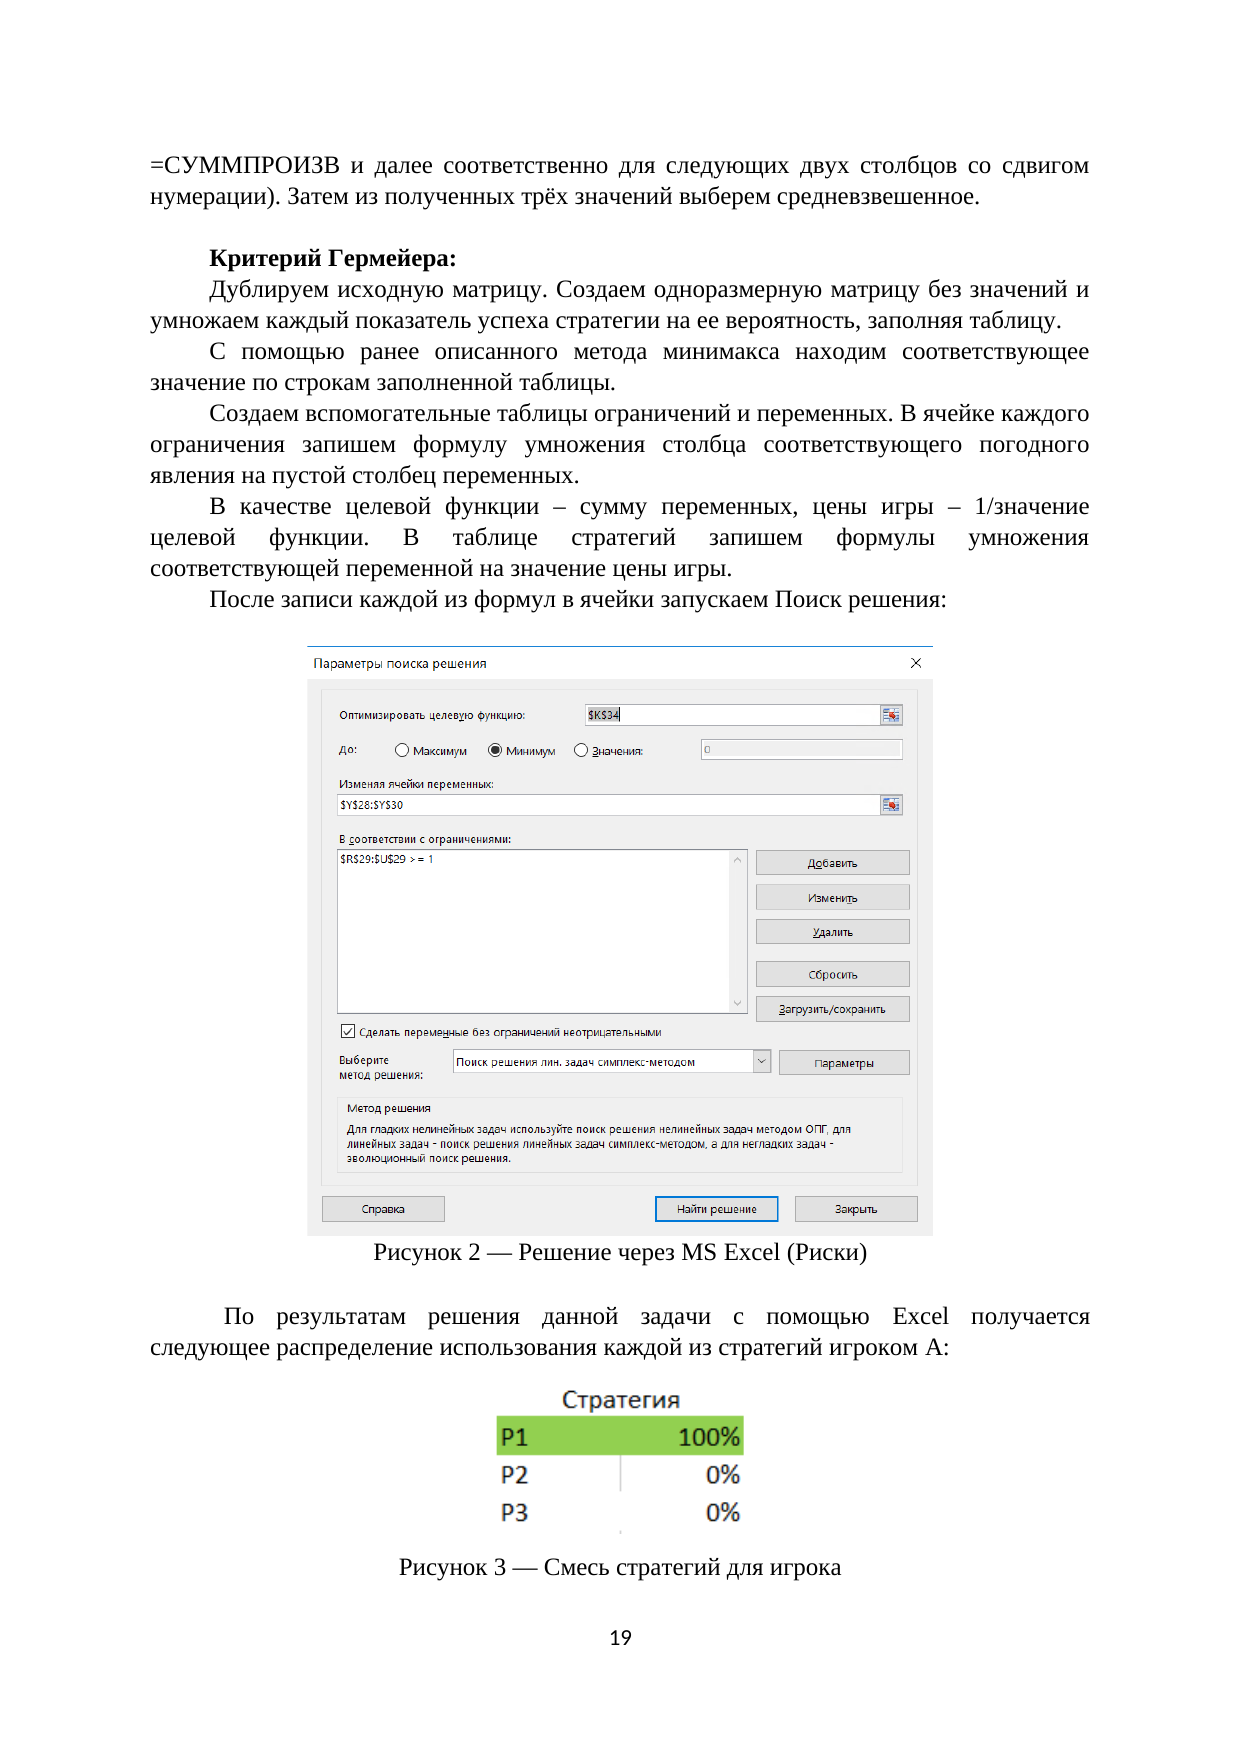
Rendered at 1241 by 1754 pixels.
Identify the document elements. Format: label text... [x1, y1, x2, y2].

text Рисунок 2 — Решение через MS Excel (Риски) [150, 1237, 1090, 1266]
picture [307, 646, 933, 1236]
text Создаем вспомогательные таблицы ограничений и переменных. В ячейке каждого ограничения запишем формулу умножения столбца соответствующего погодного явления на пустой столбец переменных. [150, 398, 1090, 489]
text В качестве целевой функции – сумму переменных, цены игры – 1/значение целевой функции. В таблице стратегий запишем формулы умножения соответствующей переменной на значение цены игры. [150, 491, 1090, 582]
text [150, 150, 1090, 210]
text Дублируем исходную матрицу. Создаем одноразмерную матрицу без значений и умножаем каждый показатель успеха стратегии на ее вероятность, заполняя таблицу. [150, 274, 1090, 334]
picture [496, 1380, 744, 1534]
text По результатам решения данной задачи с помощью Excel получается следующее распределение использования каждой из стратегий игроком A: [150, 1301, 1090, 1361]
text С помощью ранее описанного метода минимакса находим соответствующее значение по строкам заполненной таблицы. [150, 336, 1090, 396]
text Рисунок 3 — Смесь стратегий для игрока [150, 1552, 1090, 1581]
text После записи каждой из формул в ячейки запускаем Поиск решения: [150, 584, 1090, 613]
text Критерий Гермейера: [150, 243, 1090, 272]
